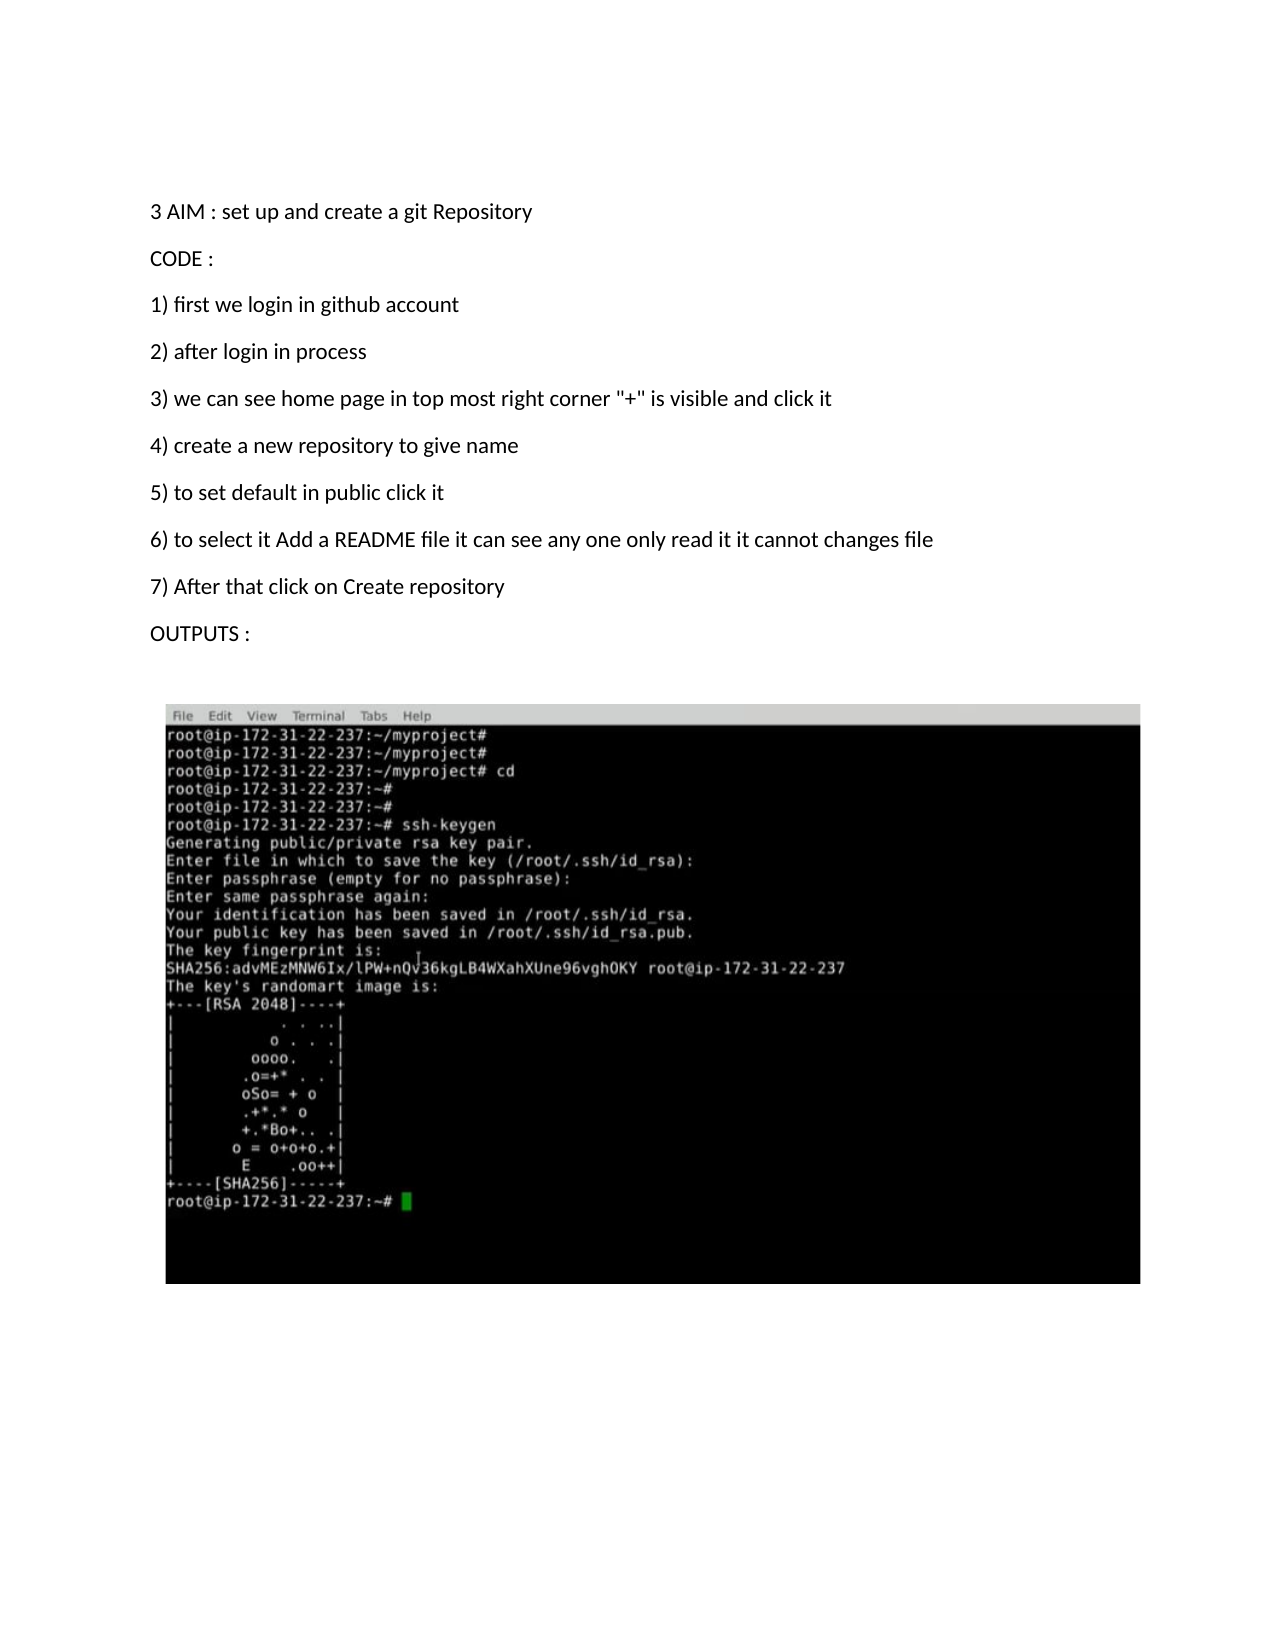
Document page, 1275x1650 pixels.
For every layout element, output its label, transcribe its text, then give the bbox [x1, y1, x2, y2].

text 1) first we login in github account [150, 291, 1125, 319]
text 4) create a new repository to give name [150, 431, 1125, 459]
text 5) to set default in public click it [150, 478, 1125, 506]
text 2) after login in process [150, 337, 1125, 366]
picture [165, 704, 1141, 1284]
text 7) After that click on Create repository [150, 572, 1125, 600]
text 6) to select it Add a README file it can see any one only read it it cannot changes file [150, 525, 1125, 553]
text CODE : [150, 244, 1125, 272]
text OUTPUTS : [150, 619, 1125, 647]
text 3 AIM : set up and create a git Repository [150, 197, 1125, 225]
text 3) we can see home page in top most right corner "+" is visible and click it [150, 384, 1125, 412]
